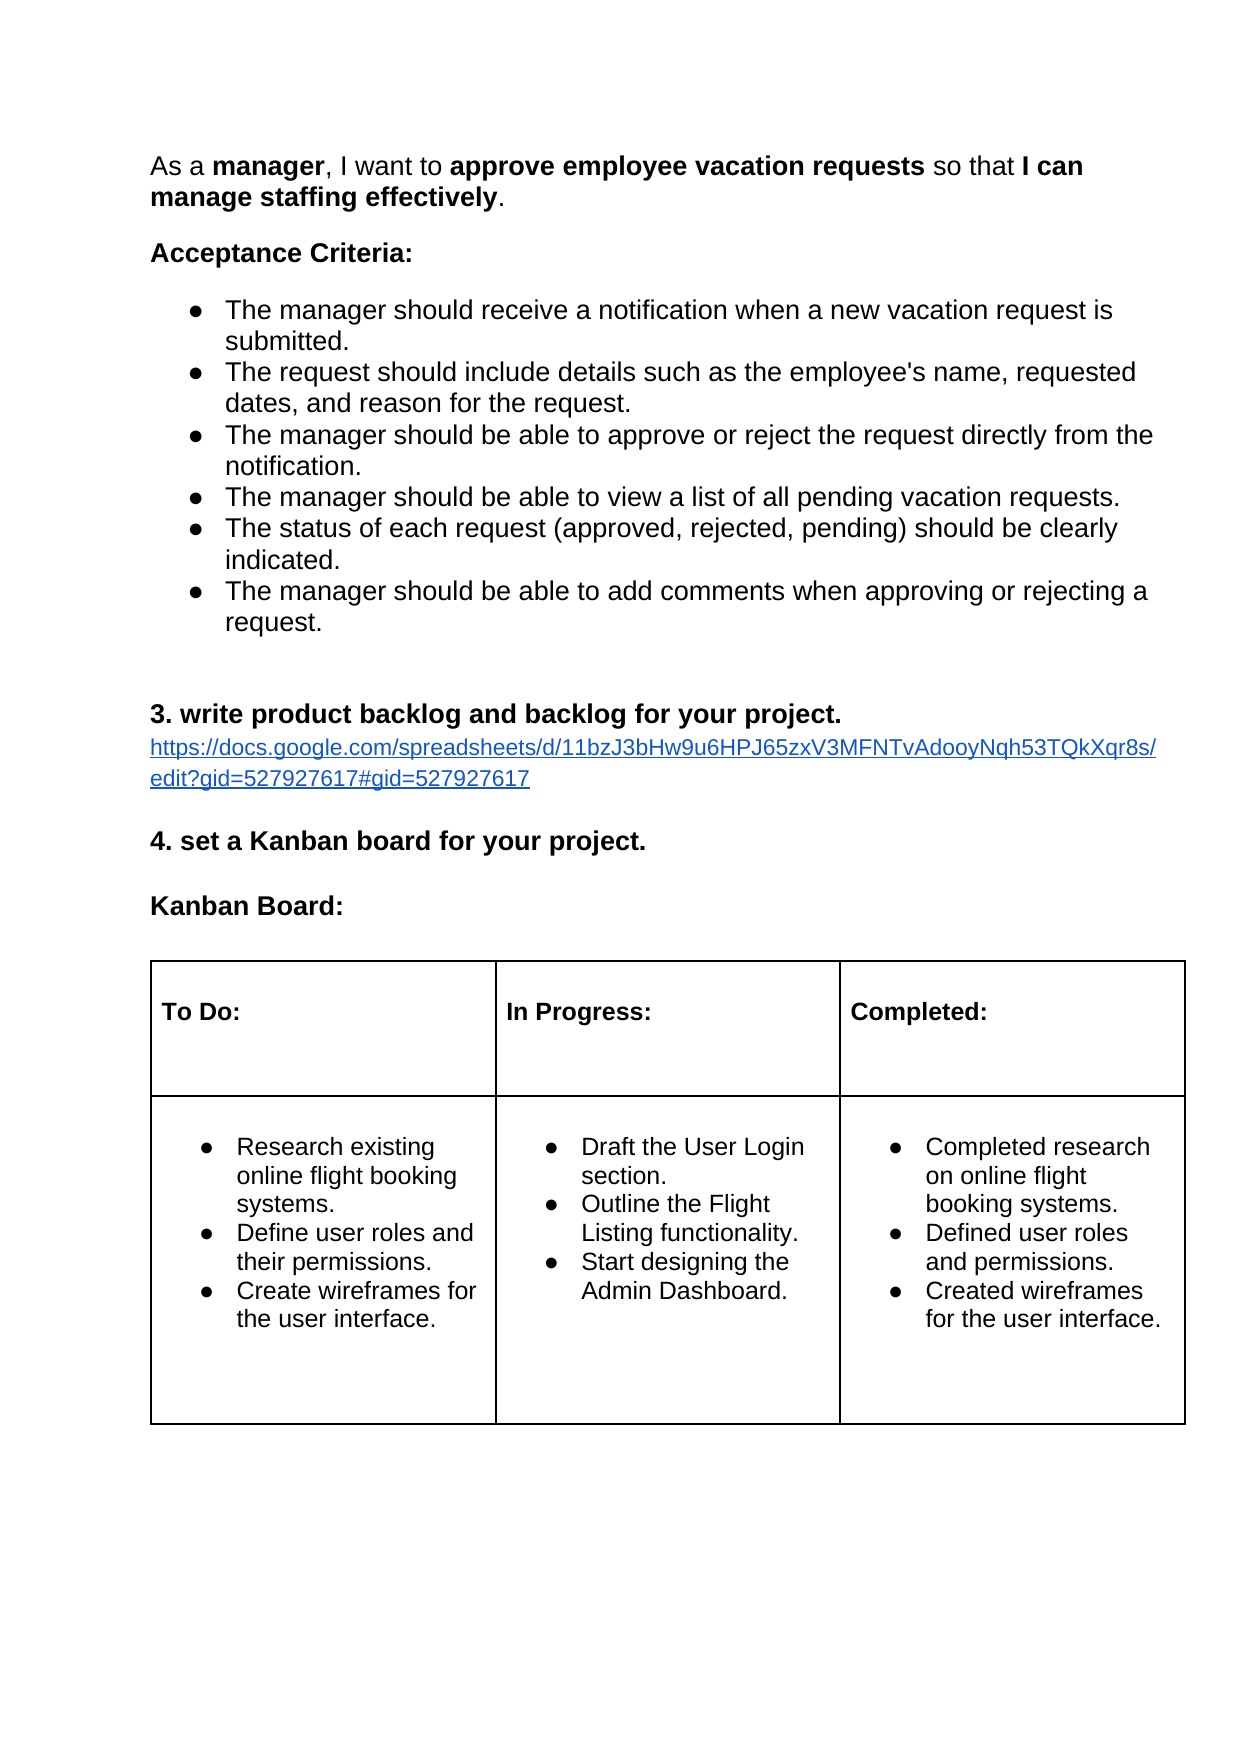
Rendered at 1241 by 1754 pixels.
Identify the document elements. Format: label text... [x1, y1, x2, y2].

table_cell Research existing online flight booking systems. Define user roles and their permissions. Create wireframes for the user interface. [152, 1097, 495, 1422]
list The request should include details such as the employee's name, requested dates, and reason for the request. [187, 356, 1183, 419]
list The manager should receive a notification when a new vacation request is submitted. [187, 294, 1183, 356]
table_header In Progress: [497, 962, 839, 1094]
text 3. write product backlog and backlog for your project. [150, 698, 1183, 730]
list The manager should be able to view a list of all pending vacation requests. [187, 481, 1183, 512]
text https://docs.google.com/spreadsheets/d/11bzJ3bHw9u6HPJ65zxV3MFNTvAdooyNqh53TQkXqr8s/edit?gid=527927617#gid=527927617 [150, 734, 1183, 791]
table_cell Draft the User Login section. Outline the Flight Listing functionality. Start designing the Admin Dashboard. [497, 1097, 839, 1422]
text 4. set a Kanban board for your project. [150, 825, 1183, 856]
list The manager should be able to approve or reject the request directly from the notification. [187, 419, 1183, 481]
table_header To Do: [152, 962, 495, 1094]
text As a manager, I want to approve employee vacation requests so that I can manage staffing effectively. [150, 150, 1183, 212]
table_header Completed: [841, 962, 1184, 1094]
table_cell Completed research on online flight booking systems. Defined user roles and permissions. Created wireframes for the user interface. [841, 1097, 1184, 1422]
list The manager should be able to add comments when approving or rejecting a request. [187, 575, 1183, 637]
list The status of each request (approved, rejected, pending) should be clearly indicated. [187, 512, 1183, 575]
text Acceptance Criteria: [150, 237, 1183, 269]
subtitle Kanban Board: [150, 890, 1183, 921]
